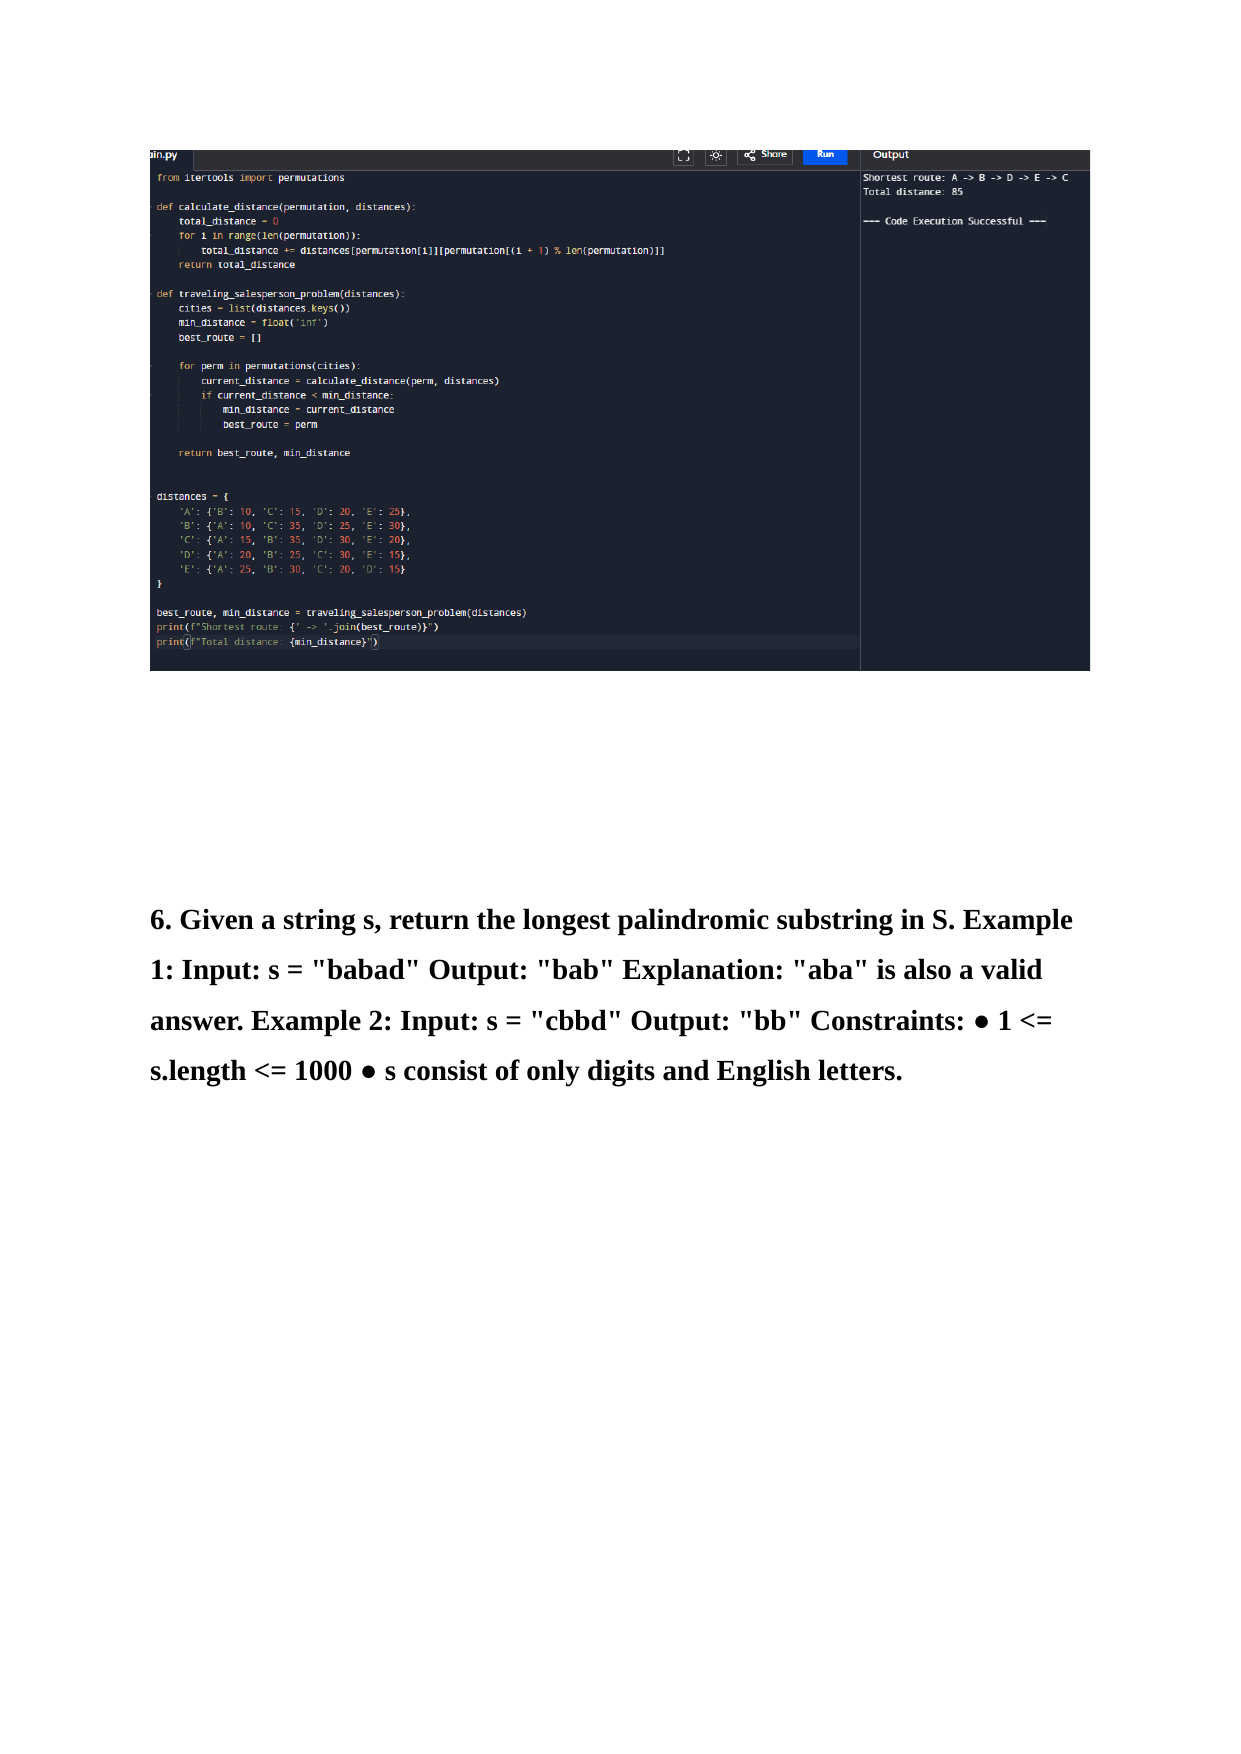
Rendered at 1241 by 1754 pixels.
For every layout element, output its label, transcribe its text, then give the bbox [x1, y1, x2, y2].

text 6. Given a string s, return the longest palindromic substring in S. Example 1: Input: s = "babad" Output: "bab" Explanation: "aba" is also a valid answer. Example 2: Input: s = "cbbd" Output: "bb" Constraints: ● 1 <= s.length <= 1000 ● s consist of only digits and English letters. [150, 902, 1090, 1087]
picture [150, 150, 1091, 671]
